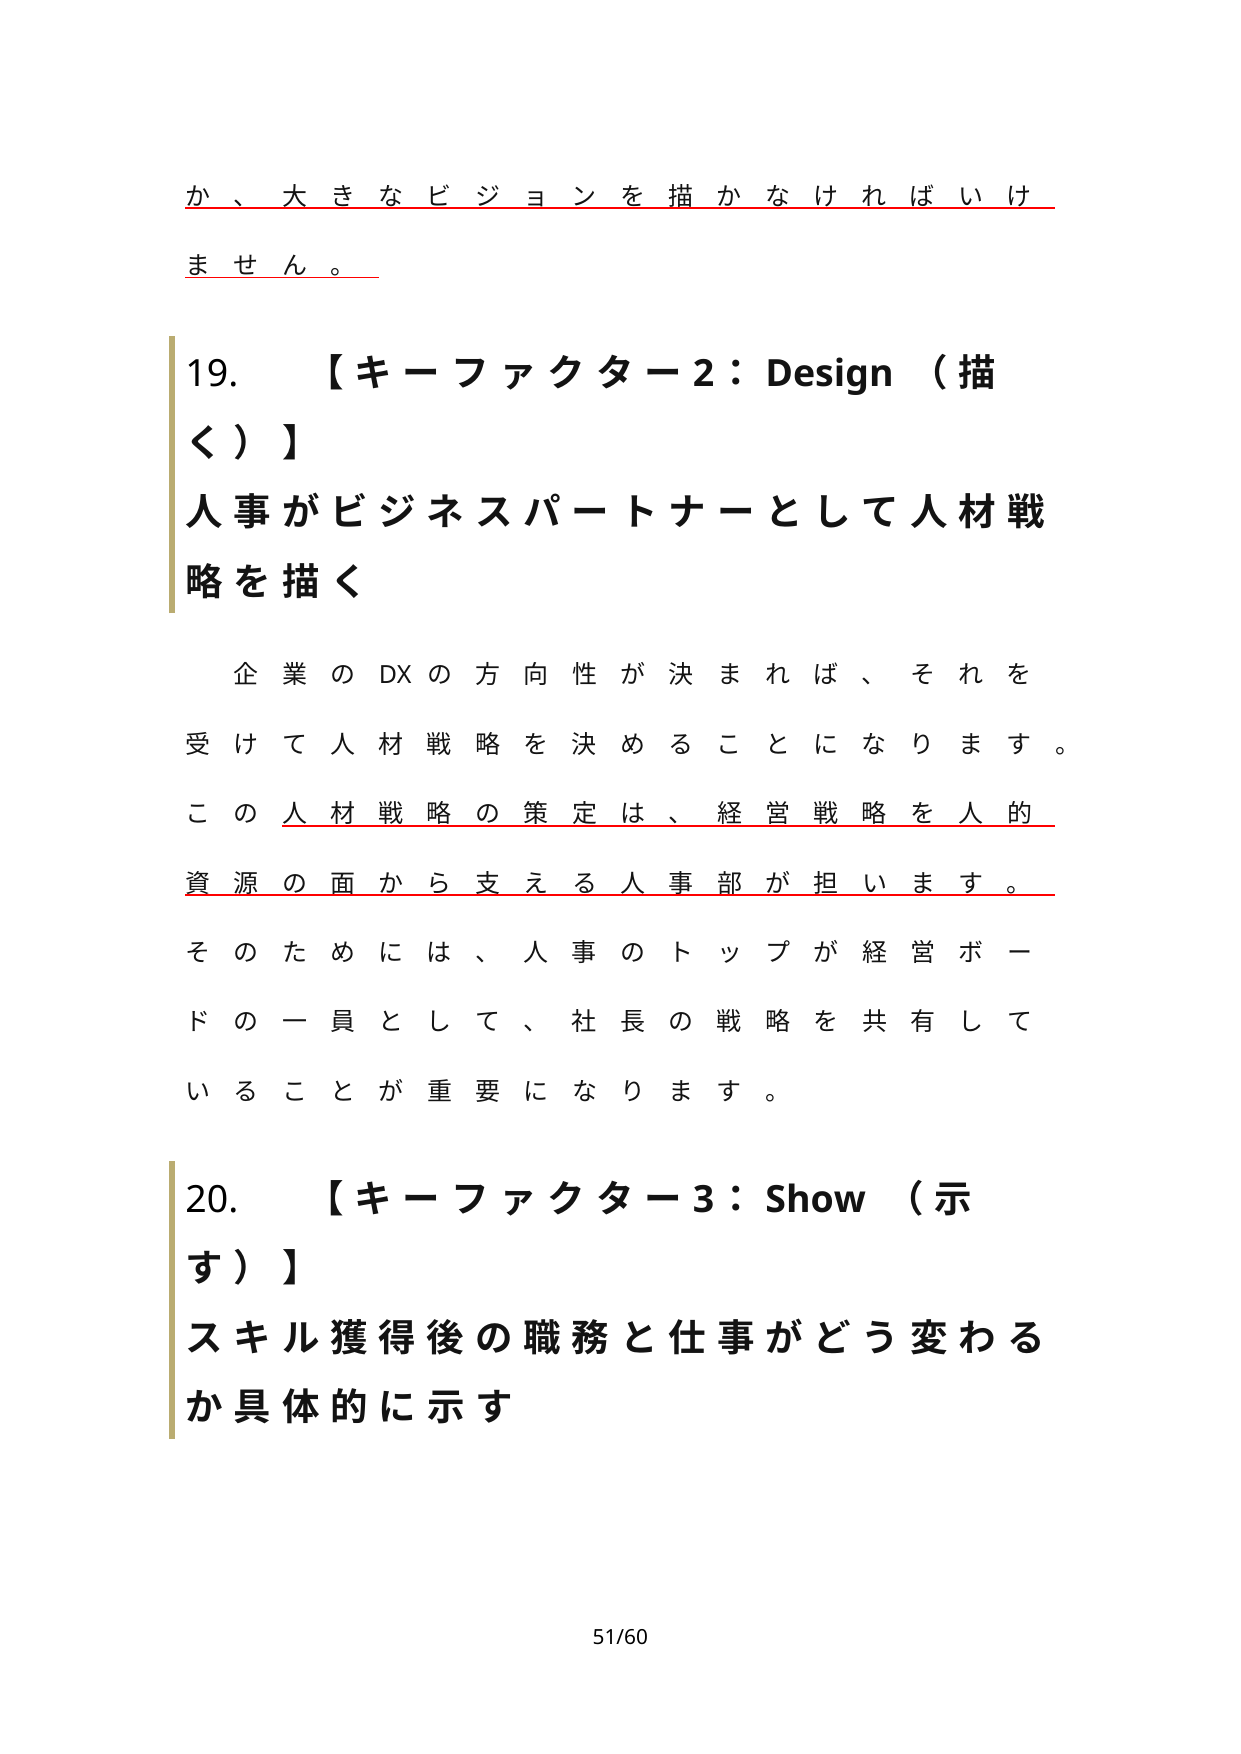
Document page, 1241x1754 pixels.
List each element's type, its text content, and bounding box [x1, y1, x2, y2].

text 企業のDXの方向性が決まれば、それを受けて人材戦略を決めることになります。この人材戦略の策定は、経営戦略を人的資源の面から支える人事部が担います。そのためには、人事のトップが経営ボードの一員として、社長の戦略を共有していることが重要になります。 [185, 638, 1055, 894]
list 【キーファクター2：Design（描く）】 人事がビジネスパートナーとして人材戦略を描く [175, 336, 1055, 613]
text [185, 209, 1055, 298]
list 【キーファクター3：Show（示す）】 スキル獲得後の職務と仕事がどう変わるか具体的に示す [175, 1161, 1055, 1439]
text 企業のDXの方向性が決まれば、それを受けて人材戦略を決めることになります。この人材戦略の策定は、経営戦略を人的資源の面から支える人事部が担います。そのためには、人事のトップが経営ボードの一員として、社長の戦略を共有していることが重要になります。 [185, 896, 1055, 1124]
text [185, 159, 1055, 207]
